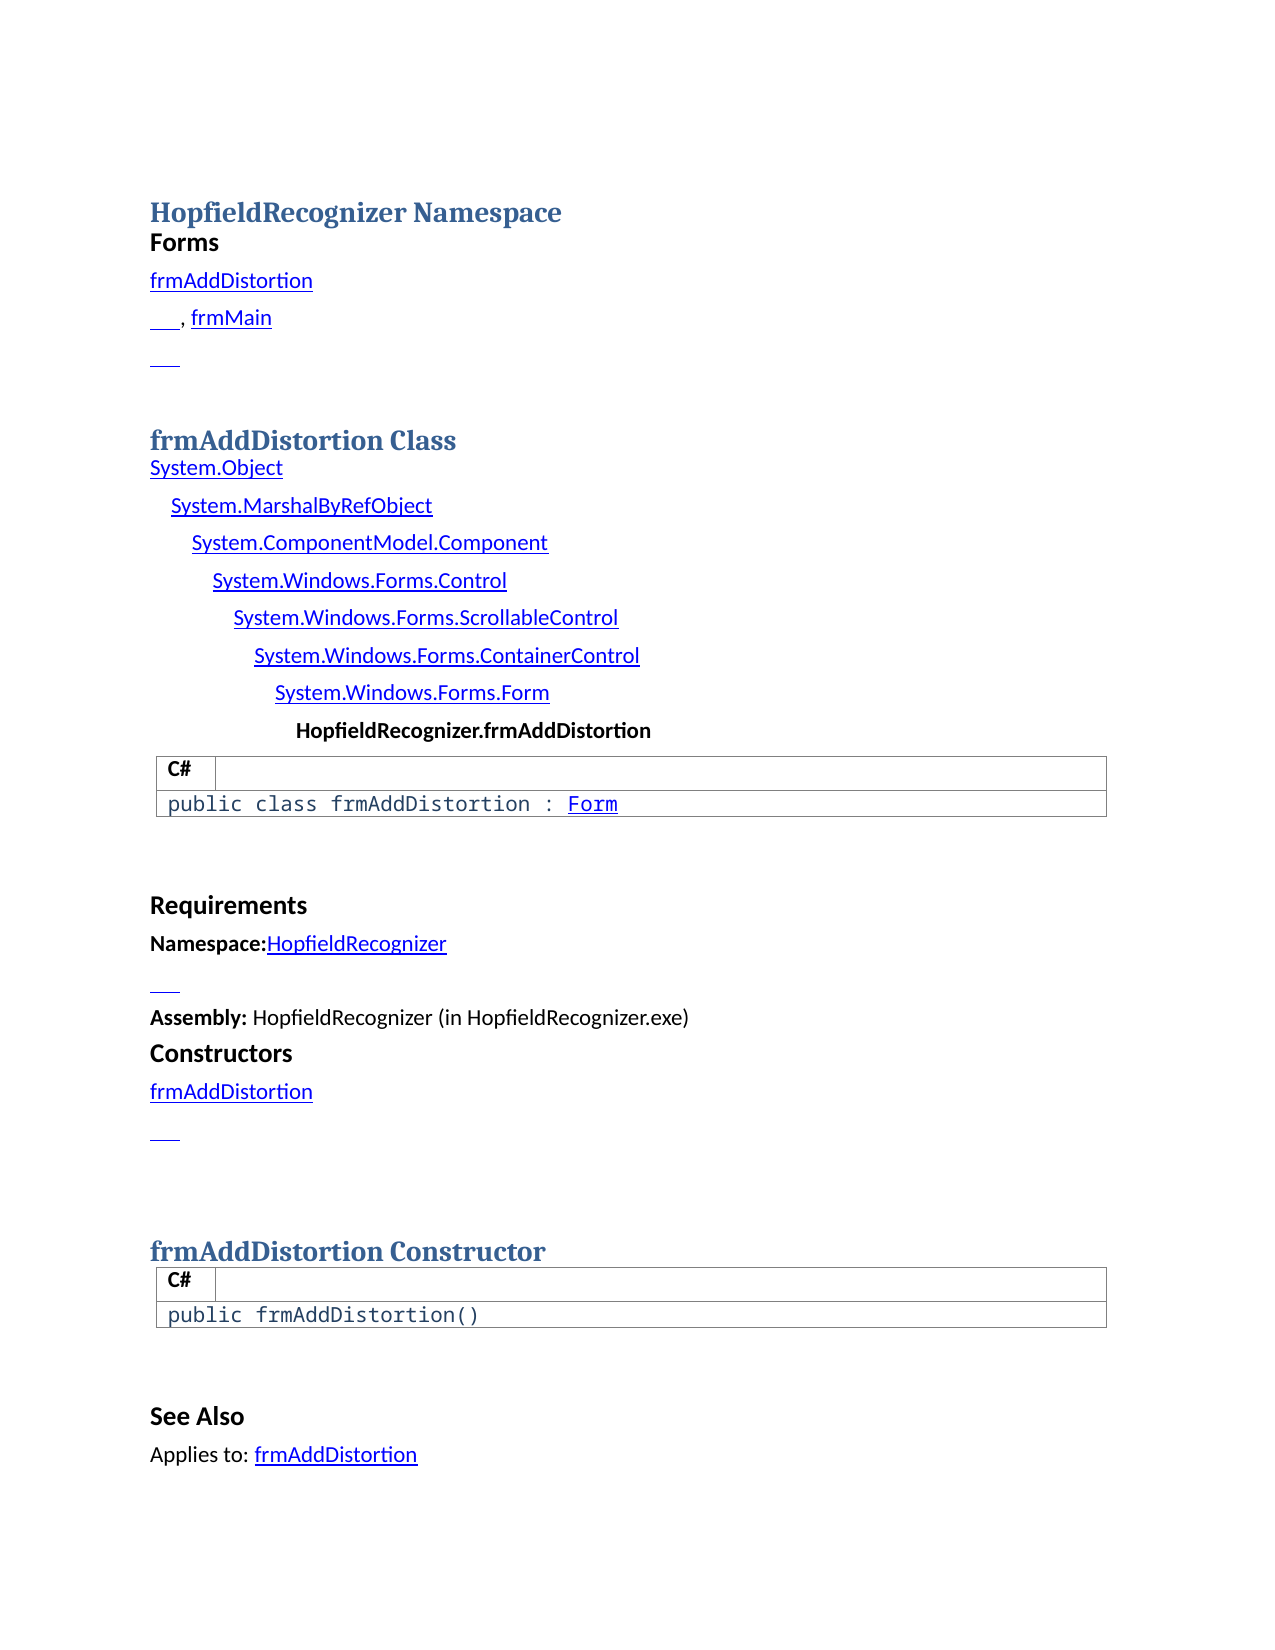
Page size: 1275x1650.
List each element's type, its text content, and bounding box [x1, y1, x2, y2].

text See Also [150, 1402, 1125, 1431]
text System.Object [150, 456, 1125, 481]
table_header C# [157, 757, 215, 790]
text frmAddDistortion [150, 266, 1125, 294]
text , frmMain [150, 303, 1125, 332]
text Applies to: frmAddDistortion [150, 1439, 1125, 1468]
text Namespace:HopfieldRecognizer [150, 928, 1125, 957]
text System.Windows.Forms.Form [275, 681, 1125, 706]
table_cell public frmAddDistortion() [157, 1302, 1106, 1327]
table_header [216, 757, 1106, 790]
text HopfieldRecognizer Namespace [150, 200, 1125, 229]
text System.Windows.Forms.ContainerControl [254, 643, 1125, 668]
text frmAddDistortion Constructor [150, 1238, 1125, 1267]
table_cell public class frmAddDistortion : Form [157, 791, 1106, 816]
table_header C# [157, 1268, 215, 1301]
text Constructors [150, 1040, 1125, 1068]
text Requirements [150, 891, 1125, 920]
text Forms [150, 229, 1125, 257]
text HopfieldRecognizer.frmAddDistortion [296, 718, 1125, 743]
text System.Windows.Forms.ScrollableControl [233, 606, 1125, 631]
text System.Windows.Forms.Control [212, 568, 1125, 593]
text System.MarshalByRefObject [171, 493, 1125, 518]
text frmAddDistortion Class [150, 427, 1125, 456]
text Assembly: HopfieldRecognizer (in HopfieldRecognizer.exe) [150, 1003, 1125, 1031]
text System.ComponentModel.Component [192, 531, 1125, 556]
table_header [216, 1268, 1106, 1301]
text frmAddDistortion [150, 1077, 1125, 1106]
